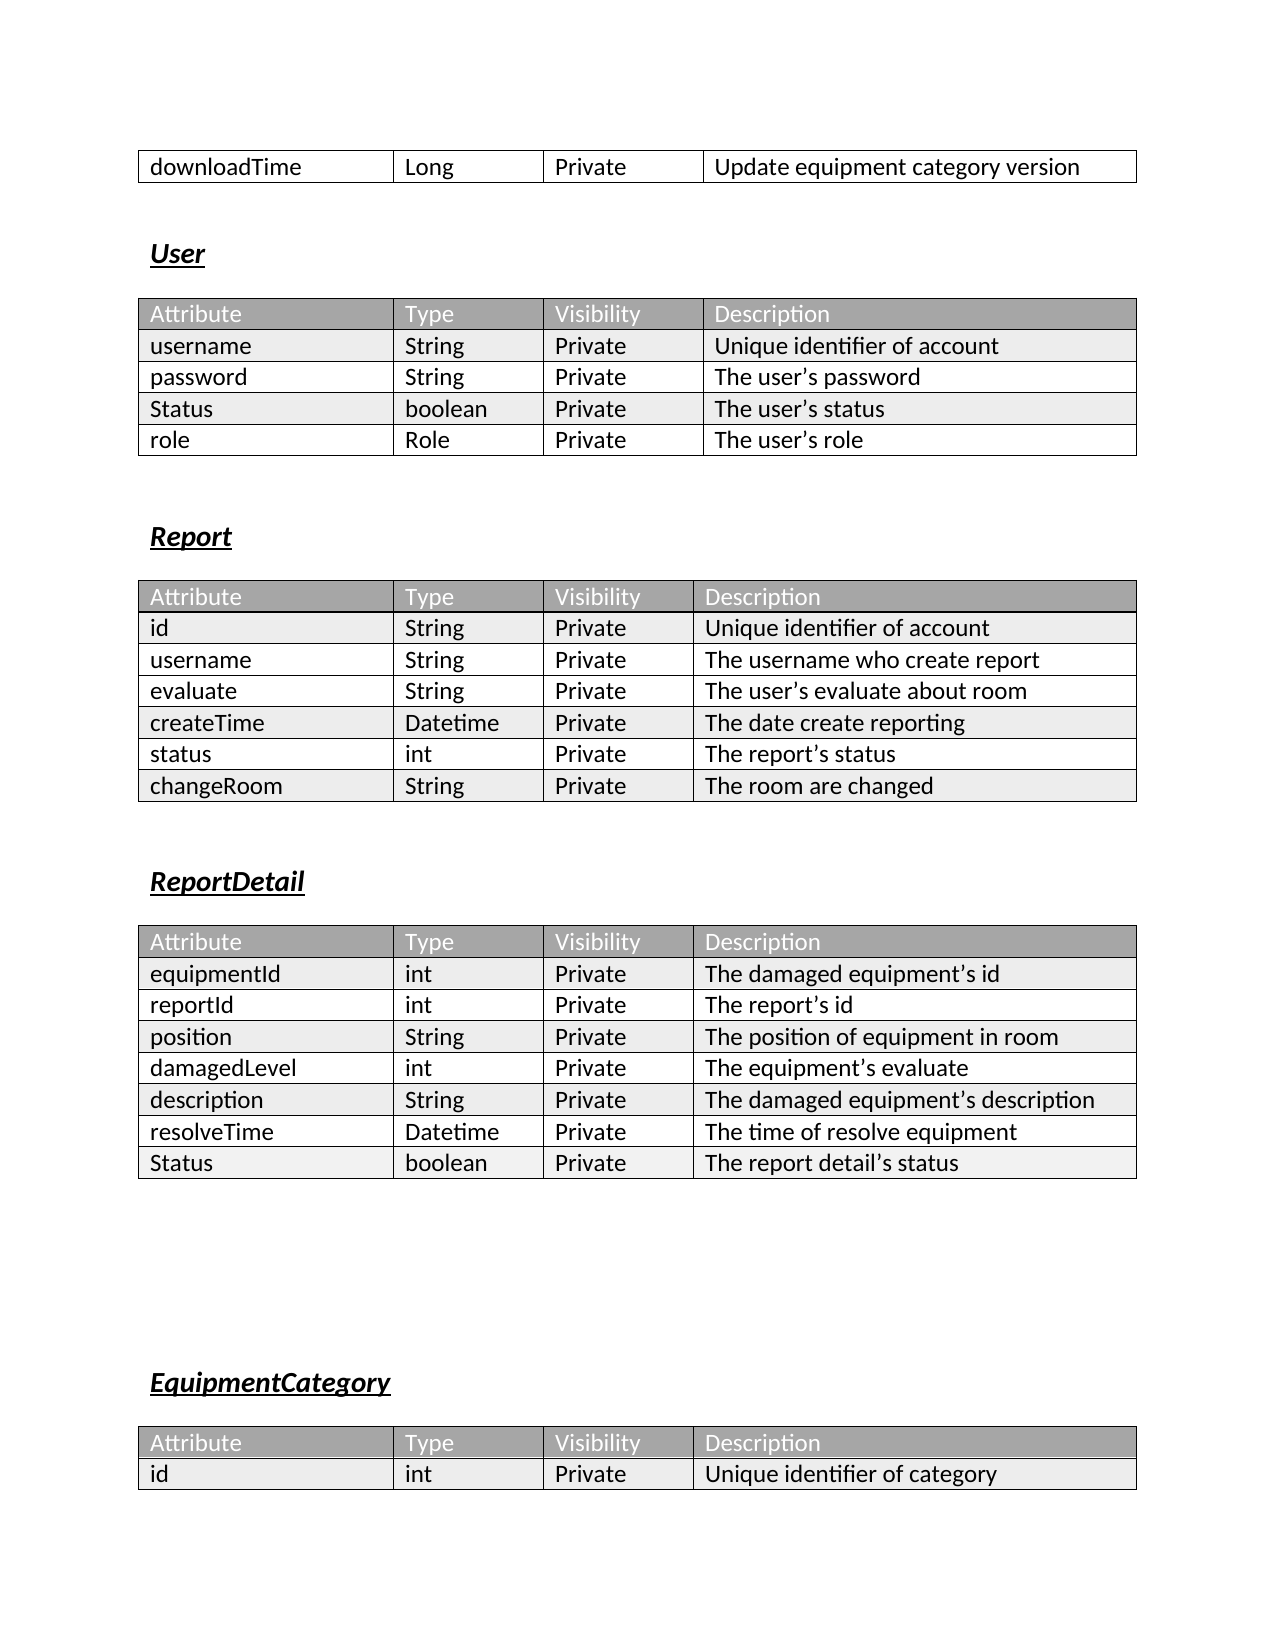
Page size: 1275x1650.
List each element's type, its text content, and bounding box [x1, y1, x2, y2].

table_header Description [694, 581, 1136, 611]
table_cell damagedLevel [139, 1053, 393, 1083]
table_cell String [394, 644, 543, 674]
table_cell Private [544, 676, 693, 706]
table_cell The equipment’s evaluate [694, 1053, 1136, 1083]
table_cell Private [544, 1053, 693, 1083]
table_cell The report’s id [694, 990, 1136, 1020]
table_cell Private [544, 613, 693, 643]
table_cell role [139, 425, 393, 455]
table_cell The date create reporting [694, 707, 1136, 738]
table_header Attribute [139, 299, 393, 329]
table_cell Private [544, 1459, 693, 1489]
table_cell Unique identifier of category [694, 1459, 1136, 1489]
table_cell Datetime [394, 1116, 543, 1146]
table_header Description [694, 926, 1136, 957]
table_cell changeRoom [139, 770, 393, 801]
table_cell int [394, 1459, 543, 1489]
table_cell String [394, 1021, 543, 1052]
table_cell Private [544, 958, 693, 988]
table_cell The user’s status [704, 393, 1136, 424]
table_cell The username who create report [694, 644, 1136, 674]
table_cell String [394, 330, 543, 361]
table_header Description [704, 299, 1136, 329]
table_cell Long [394, 151, 543, 182]
table_cell Private [544, 770, 693, 801]
table_cell The report detail’s status [694, 1147, 1136, 1178]
table_cell String [394, 676, 543, 706]
table_header Visibility [544, 299, 703, 329]
table_cell description [139, 1084, 393, 1115]
table_cell Private [544, 151, 703, 182]
table_cell The user’s evaluate about room [694, 676, 1136, 706]
table_cell Private [544, 330, 703, 361]
table_cell Role [394, 425, 543, 455]
table_cell int [394, 1053, 543, 1083]
table_cell The damaged equipment’s description [694, 1084, 1136, 1115]
text ReportDetail [150, 863, 1125, 899]
table_cell String [394, 1084, 543, 1115]
table_cell Private [544, 990, 693, 1020]
table_cell int [394, 739, 543, 769]
table_cell evaluate [139, 676, 393, 706]
table_cell Private [544, 1084, 693, 1115]
table_header Type [394, 1427, 543, 1457]
table_header Description [694, 1427, 1136, 1457]
table_header Visibility [544, 926, 693, 957]
table_cell boolean [394, 1147, 543, 1178]
table_header Attribute [139, 581, 393, 611]
table_cell password [139, 362, 393, 392]
text Report [150, 518, 1125, 554]
table_cell createTime [139, 707, 393, 738]
table_header Attribute [139, 926, 393, 957]
table_cell username [139, 330, 393, 361]
table_cell int [394, 958, 543, 988]
table_cell id [139, 1459, 393, 1489]
text EquipmentCategory [150, 1364, 1125, 1400]
table_cell id [139, 613, 393, 643]
table_cell Private [544, 707, 693, 738]
table_cell Private [544, 425, 703, 455]
table_cell Private [544, 739, 693, 769]
table_cell resolveTime [139, 1116, 393, 1146]
table_cell The user’s password [704, 362, 1136, 392]
table_cell downloadTime [139, 151, 393, 182]
table_cell equipmentId [139, 958, 393, 988]
table_header Visibility [544, 581, 693, 611]
table_cell username [139, 644, 393, 674]
table_cell Status [139, 393, 393, 424]
table_cell reportId [139, 990, 393, 1020]
table_cell Status [139, 1147, 393, 1178]
table_cell Unique identifier of account [694, 613, 1136, 643]
table_cell String [394, 613, 543, 643]
table_header Attribute [139, 1427, 393, 1457]
table_cell Private [544, 1116, 693, 1146]
table_cell Private [544, 1147, 693, 1178]
table_header Visibility [544, 1427, 693, 1457]
table_cell position [139, 1021, 393, 1052]
table_cell String [394, 770, 543, 801]
table_cell Update equipment category version [704, 151, 1136, 182]
table_cell The damaged equipment’s id [694, 958, 1136, 988]
text User [150, 236, 1125, 271]
table_cell boolean [394, 393, 543, 424]
table_header Type [394, 299, 543, 329]
table_cell String [394, 362, 543, 392]
table_cell The user’s role [704, 425, 1136, 455]
table_cell status [139, 739, 393, 769]
table_cell Datetime [394, 707, 543, 738]
table_cell The report’s status [694, 739, 1136, 769]
table_cell The position of equipment in room [694, 1021, 1136, 1052]
table_cell Private [544, 393, 703, 424]
table_header Type [394, 926, 543, 957]
table_cell The room are changed [694, 770, 1136, 801]
table_cell Unique identifier of account [704, 330, 1136, 361]
table_cell int [394, 990, 543, 1020]
table_cell Private [544, 644, 693, 674]
table_cell The time of resolve equipment [694, 1116, 1136, 1146]
table_cell Private [544, 362, 703, 392]
table_header Type [394, 581, 543, 611]
table_cell Private [544, 1021, 693, 1052]
